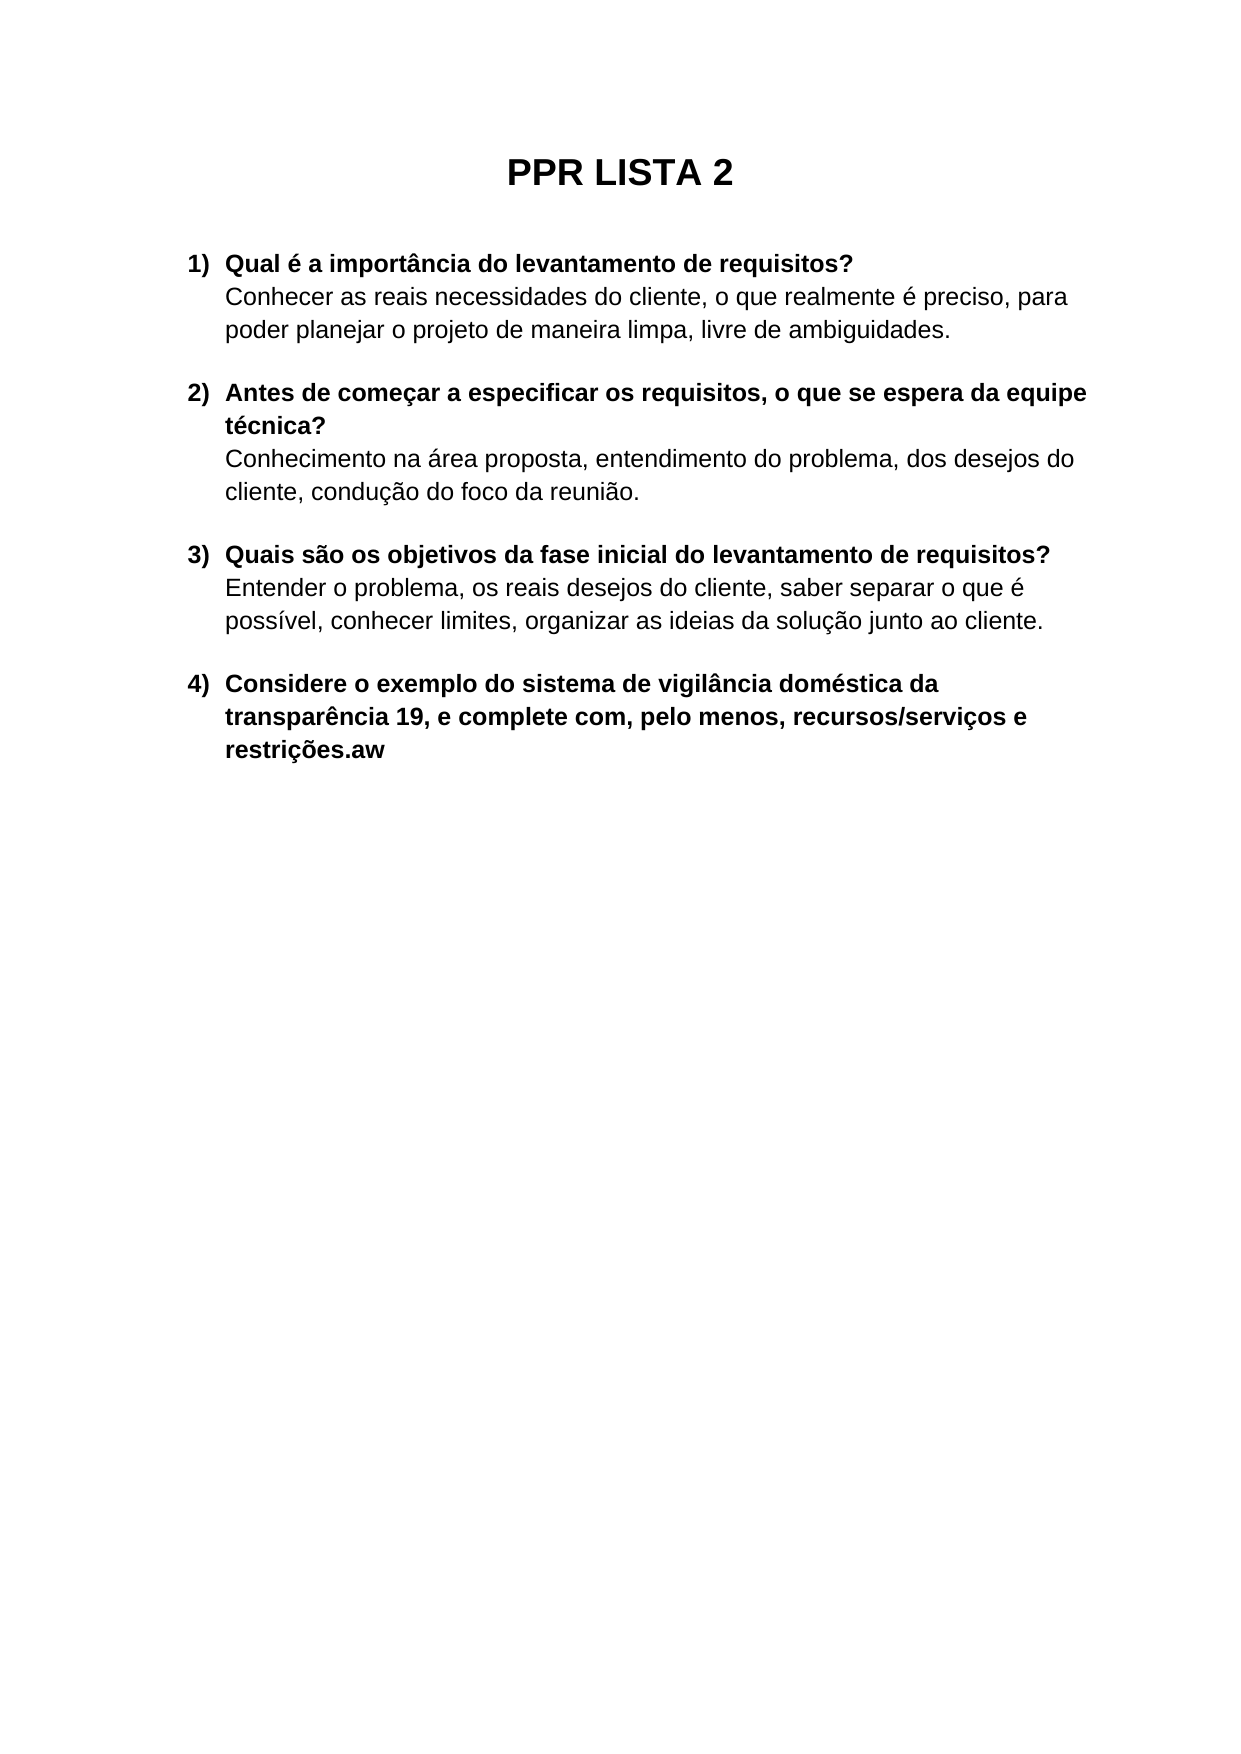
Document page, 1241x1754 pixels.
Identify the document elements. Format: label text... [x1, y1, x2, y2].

list Considere o exemplo do sistema de vigilância doméstica da transparência 19, e complete com, pelo menos, recursos/serviços e restrições.aw [187, 669, 1090, 794]
list Antes de começar a especificar os requisitos, o que se espera da equipe técnica? Conhecimento na área proposta, entendimento do problema, dos desejos do cliente, condução do foco da reunião. [187, 378, 1090, 536]
text PPR LISTA 2 [150, 150, 1090, 193]
list Qual é a importância do levantamento de requisitos? Conhecer as reais necessidades do cliente, o que realmente é preciso, para poder planejar o projeto de maneira limpa, livre de ambiguidades. [187, 249, 1090, 374]
list Quais são os objetivos da fase inicial do levantamento de requisitos? Entender o problema, os reais desejos do cliente, saber separar o que é possível, conhecer limites, organizar as ideias da solução junto ao cliente. [187, 540, 1090, 665]
